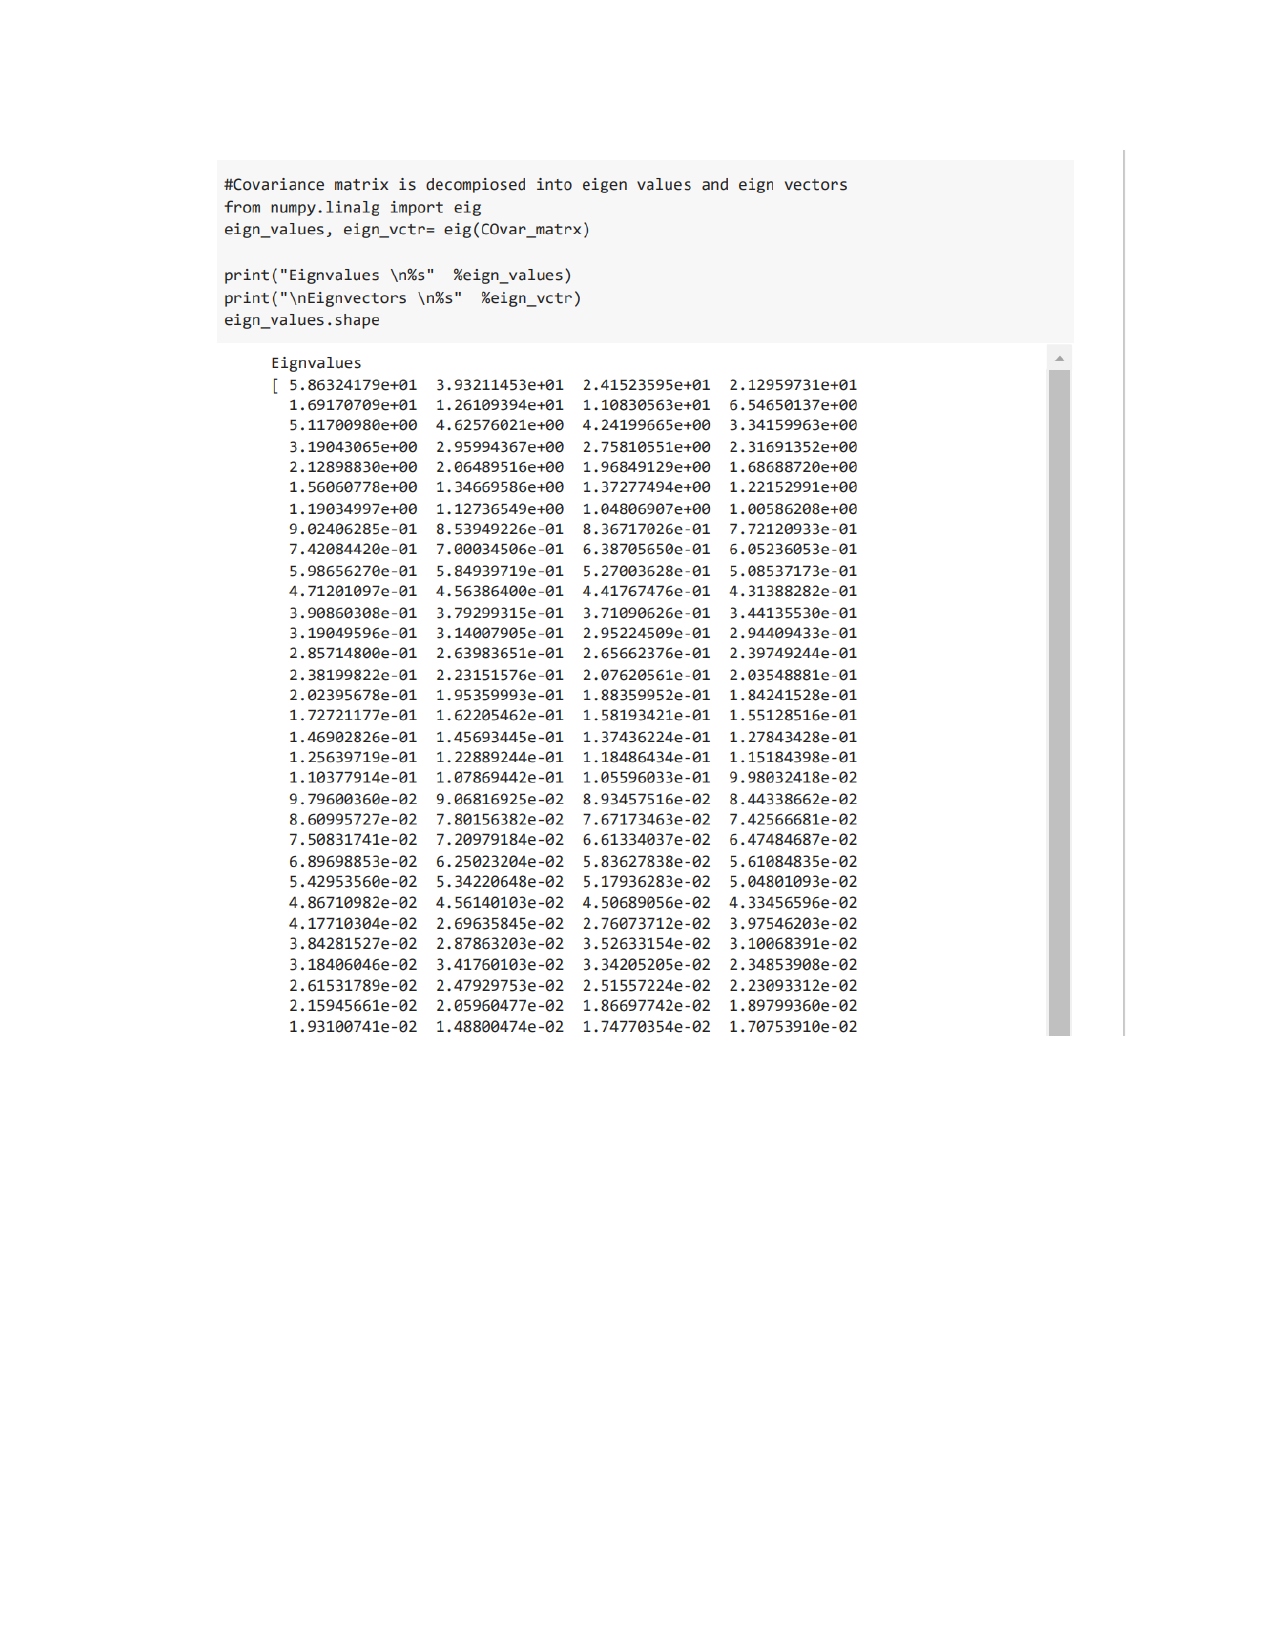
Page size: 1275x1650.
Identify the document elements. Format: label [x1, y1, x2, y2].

picture [150, 150, 1125, 1036]
